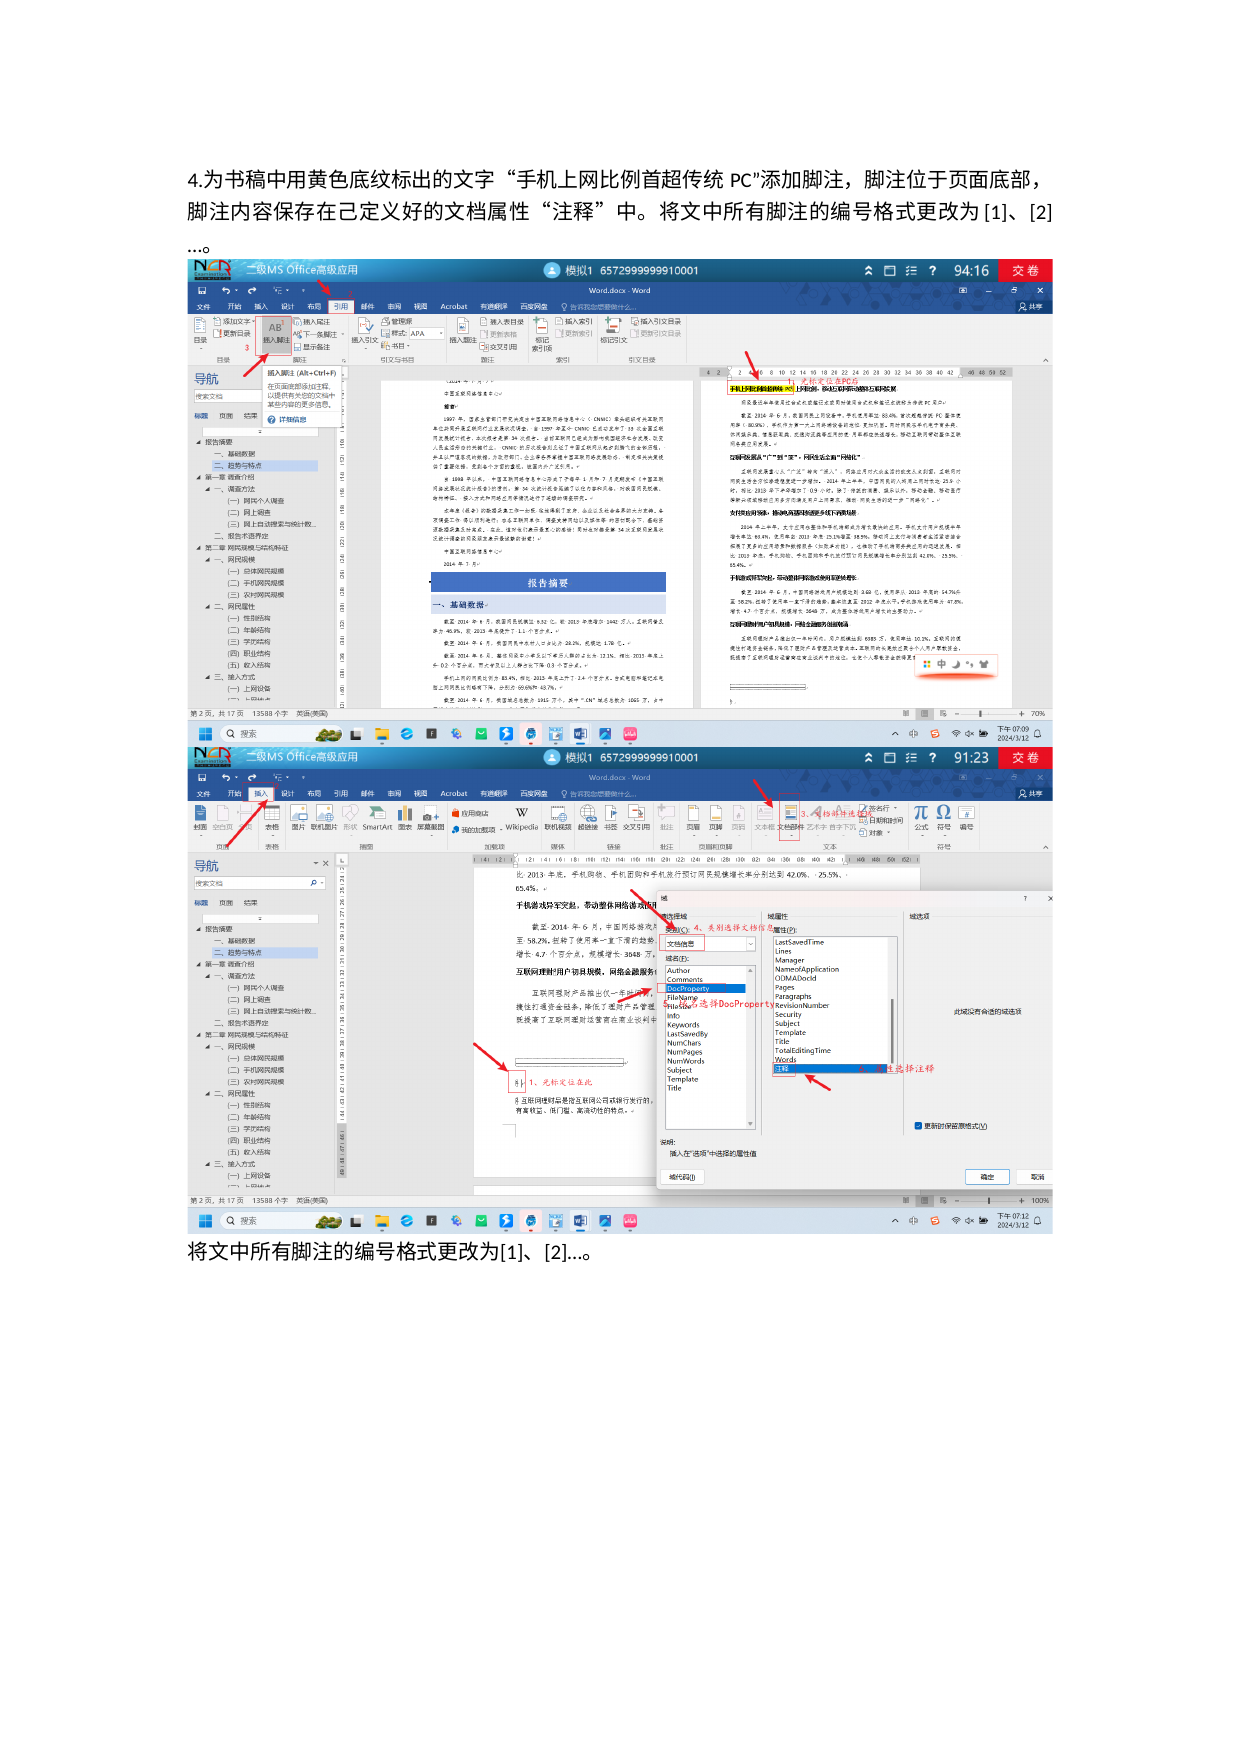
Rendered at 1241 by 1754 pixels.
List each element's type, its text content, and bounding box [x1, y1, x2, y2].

picture [187, 259, 1053, 1234]
text 将文中所有脚注的编号格式更改为[1]、[2]…。 [187, 1234, 1053, 1267]
text 4.为书稿中用黄色底纹标出的文字“手机上网比例首超传统PC”添加脚注，脚注位于页面底部，脚注内容保存在己定义好的文档属性“注释”中。将文中所有脚注的编号格式更改为[1]、[2]…。 [187, 162, 1053, 259]
